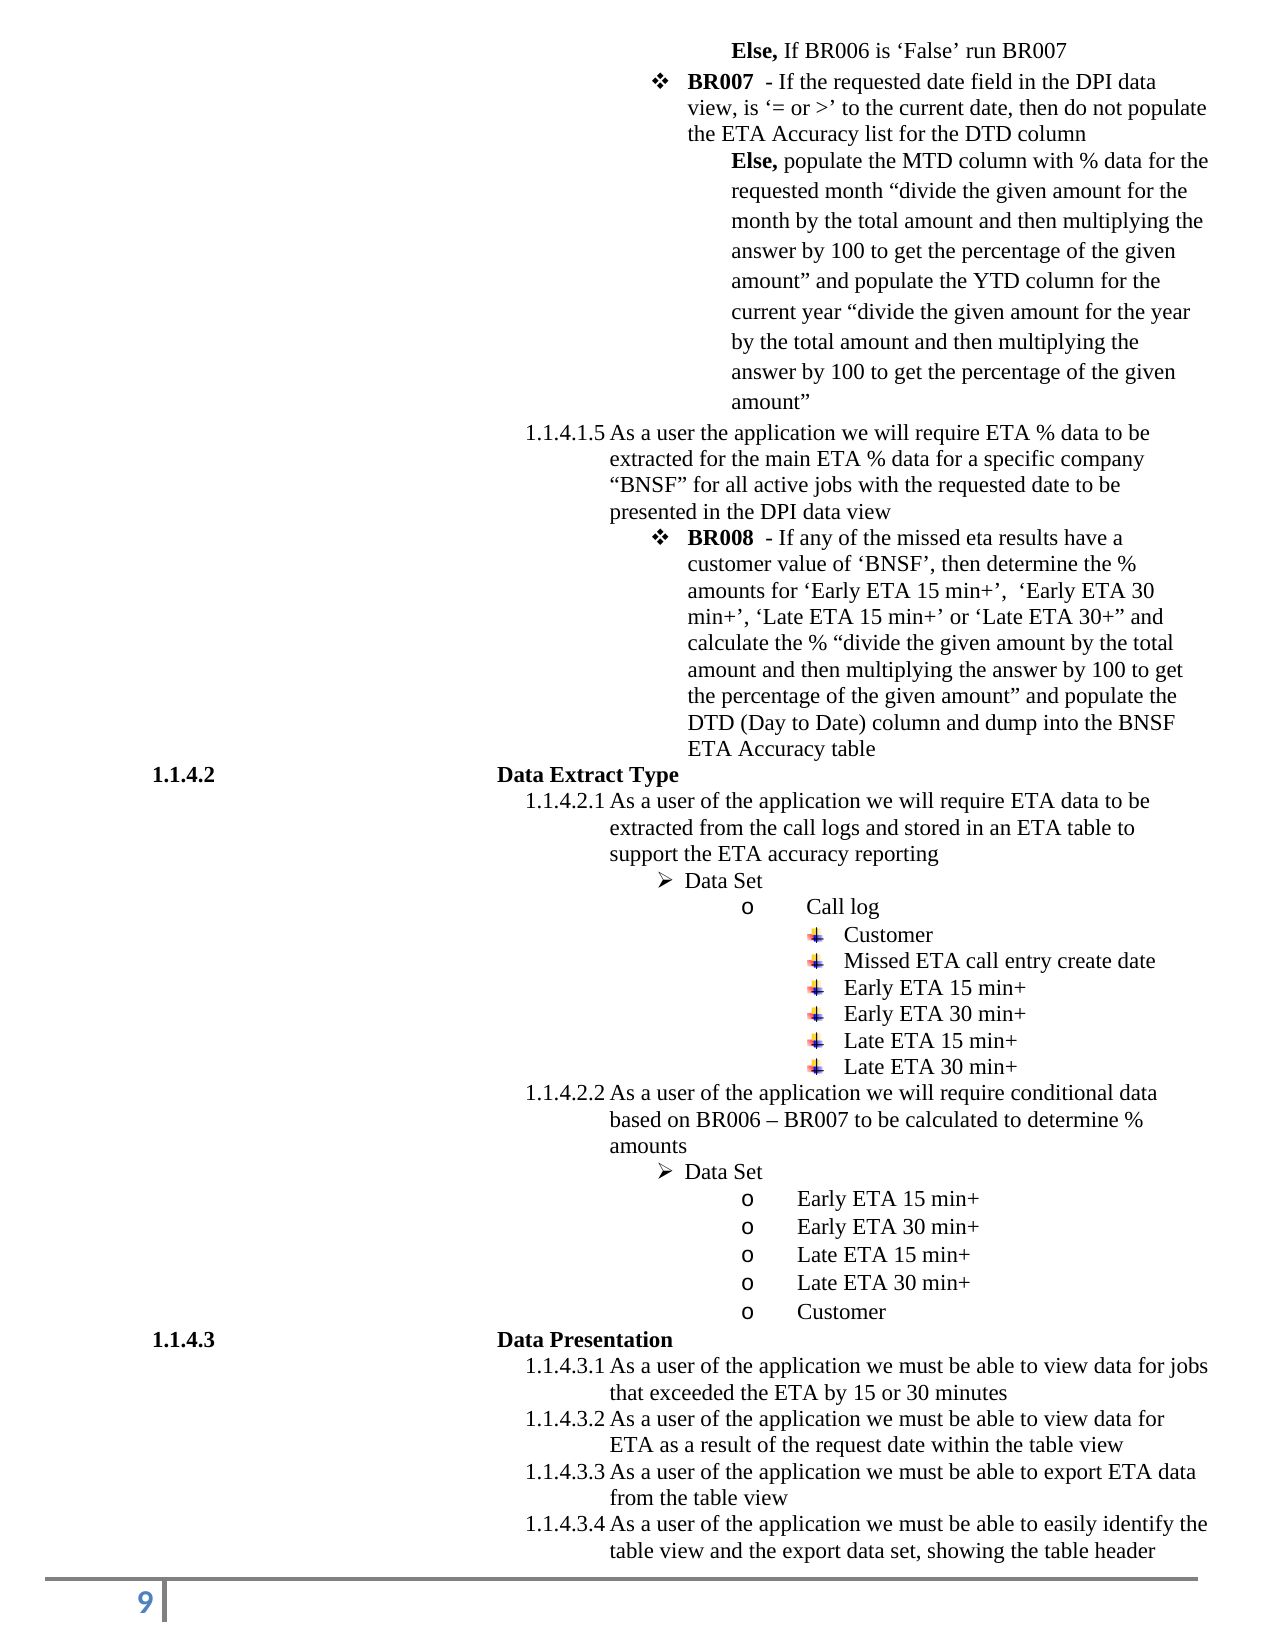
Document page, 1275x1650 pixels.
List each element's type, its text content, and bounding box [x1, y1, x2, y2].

list Data Presentation [131, 1326, 1209, 1352]
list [525, 1510, 1209, 1563]
list As a user of the application we must be able to view data for jobs that exceeded the ETA by 15 or 30 minutes [525, 1352, 1209, 1405]
picture [807, 952, 824, 969]
list Data Set [562, 867, 1209, 893]
list BR007 - If the requested date field in the DPI data view, is ‘= or >’ to the current date, then do not populate the ETA Accuracy list for the DTD column [650, 68, 1209, 147]
list Late ETA 15 min+ [131, 1241, 1209, 1269]
list Late ETA 30 min+ [131, 1053, 1209, 1079]
list Data Set [562, 1158, 1209, 1185]
list As a user of the application we must be able to view data for ETA as a result of the request date within the table view [525, 1405, 1209, 1458]
list Else, If BR006 is ‘False’ run BR007 [687, 37, 1209, 64]
list Customer [131, 1298, 1209, 1326]
list Data Extract Type [131, 761, 1209, 788]
list Late ETA 15 min+ [131, 1027, 1209, 1053]
list BR008 - If any of the missed eta results have a customer value of ‘BNSF’, then determine the % amounts for ‘Early ETA 15 min+’, ‘Early ETA 30 min+’, ‘Late ETA 15 min+’ or ‘Late ETA 30+” and calculate the % “divide the given amount by the total amount and then multiplying the answer by 100 to get the percentage of the given amount” and populate the DTD (Day to Date) column and dump into the BNSF ETA Accuracy table [650, 524, 1209, 761]
list Early ETA 30 min+ [131, 1213, 1209, 1241]
list As a user of the application we must be able to export ETA data from the table view [525, 1458, 1209, 1510]
list Late ETA 30 min+ [131, 1269, 1209, 1298]
list Else, populate the MTD column with % data for the requested month “divide the given amount for the month by the total amount and then multiplying the answer by 100 to get the percentage of the given amount” and populate the YTD column for the current year “divide the given amount for the year by the total amount and then multiplying the answer by 100 to get the percentage of the given amount” [687, 147, 1209, 415]
picture [807, 1005, 824, 1022]
list As a user of the application we will require conditional data based on BR006 – BR007 to be calculated to determine % amounts [525, 1079, 1209, 1158]
list Early ETA 15 min+ [131, 974, 1209, 1000]
list Customer [131, 921, 1209, 948]
picture [807, 1057, 824, 1075]
picture [807, 926, 824, 943]
list Early ETA 15 min+ [131, 1185, 1209, 1213]
list Call log [131, 893, 1209, 921]
picture [807, 1031, 824, 1049]
list As a user the application we will require ETA % data to be extracted for the main ETA % data for a specific company “BNSF” for all active jobs with the requested date to be presented in the DPI data view [525, 419, 1209, 524]
list Early ETA 30 min+ [131, 1000, 1209, 1027]
list Missed ETA call entry create date [131, 948, 1209, 974]
picture [807, 978, 824, 996]
list As a user of the application we will require ETA data to be extracted from the call logs and stored in an ETA table to support the ETA accuracy reporting [525, 788, 1209, 867]
